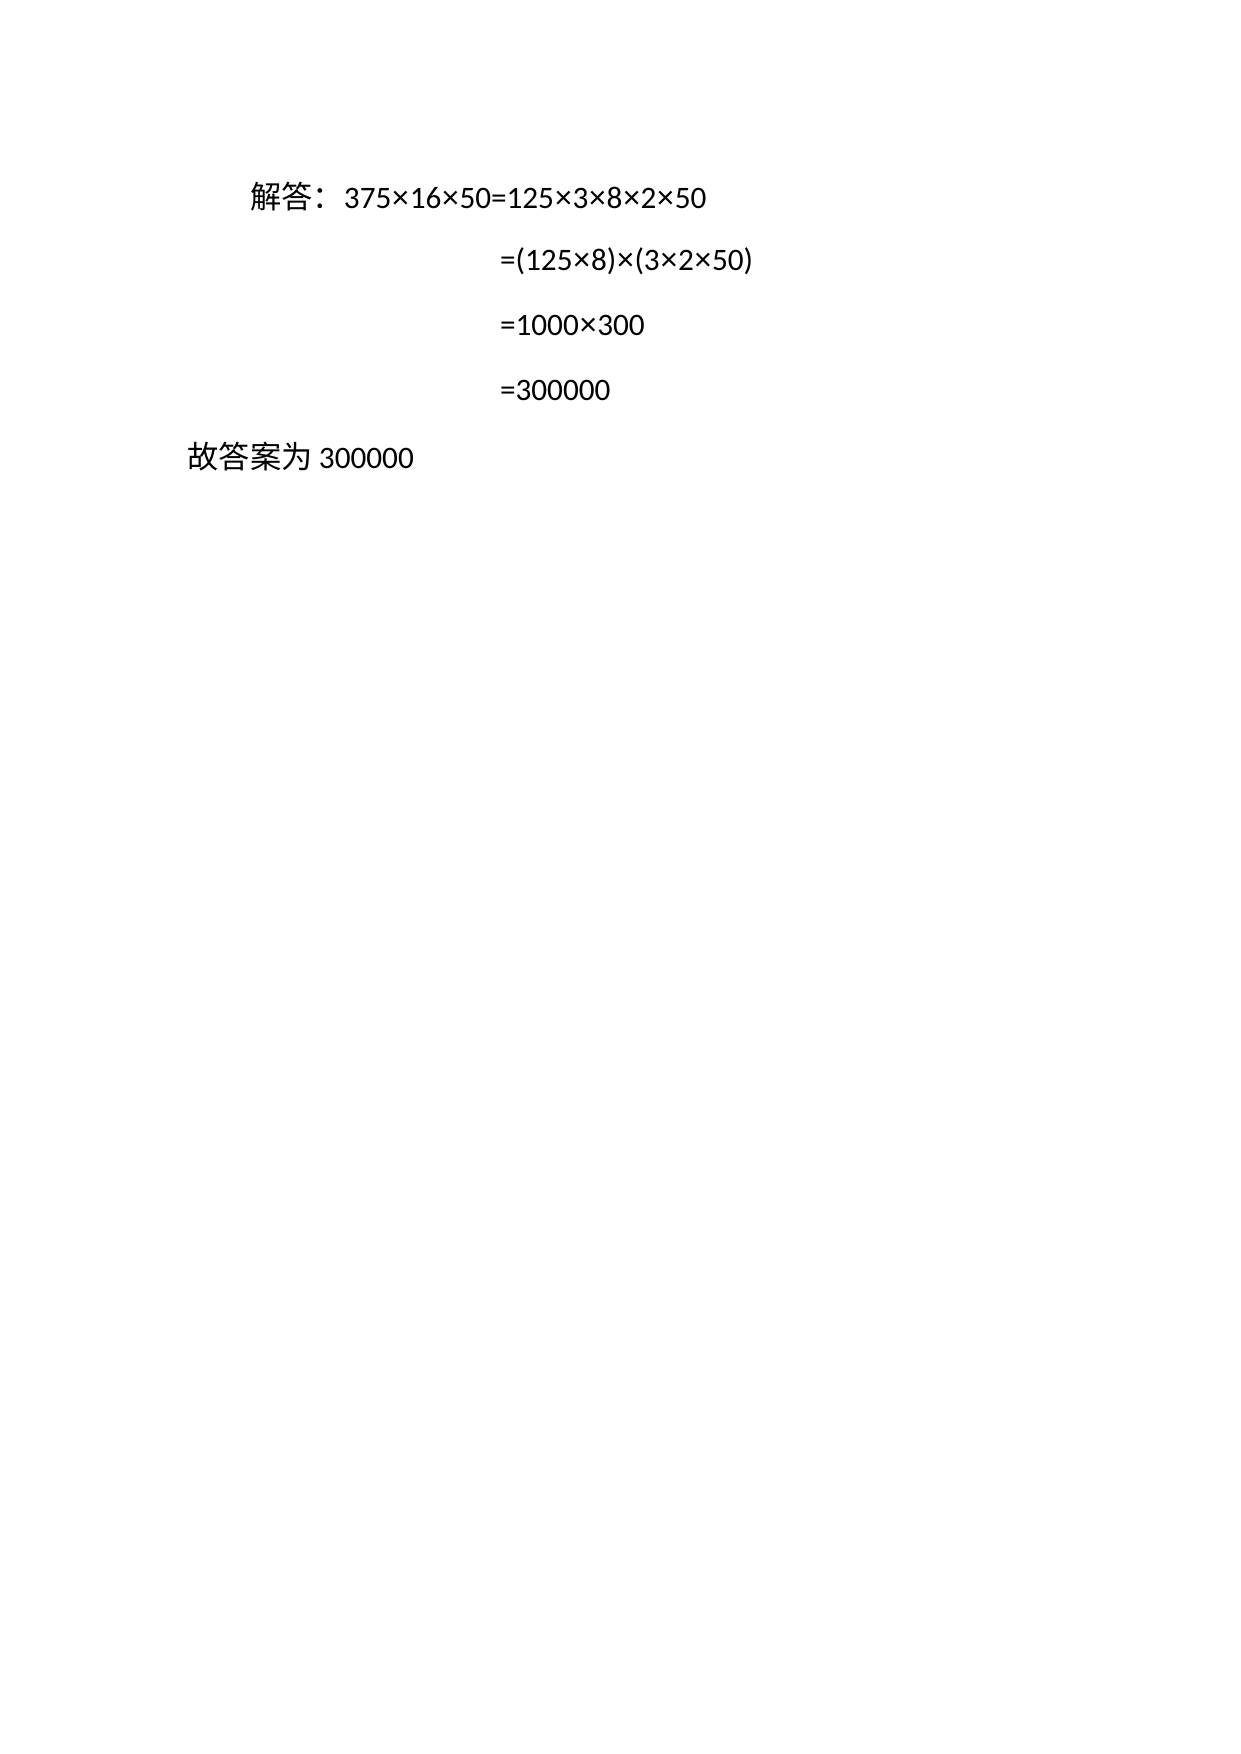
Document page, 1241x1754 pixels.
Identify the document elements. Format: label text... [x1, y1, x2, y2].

text 解答：375×16×50=125×3×8×2×50 [187, 162, 1053, 227]
text =(125×8)×(3×2×50) [187, 227, 1053, 292]
text =300000 [187, 357, 1053, 422]
text 故答案为300000 [187, 422, 1053, 487]
text =1000×300 [187, 292, 1053, 357]
